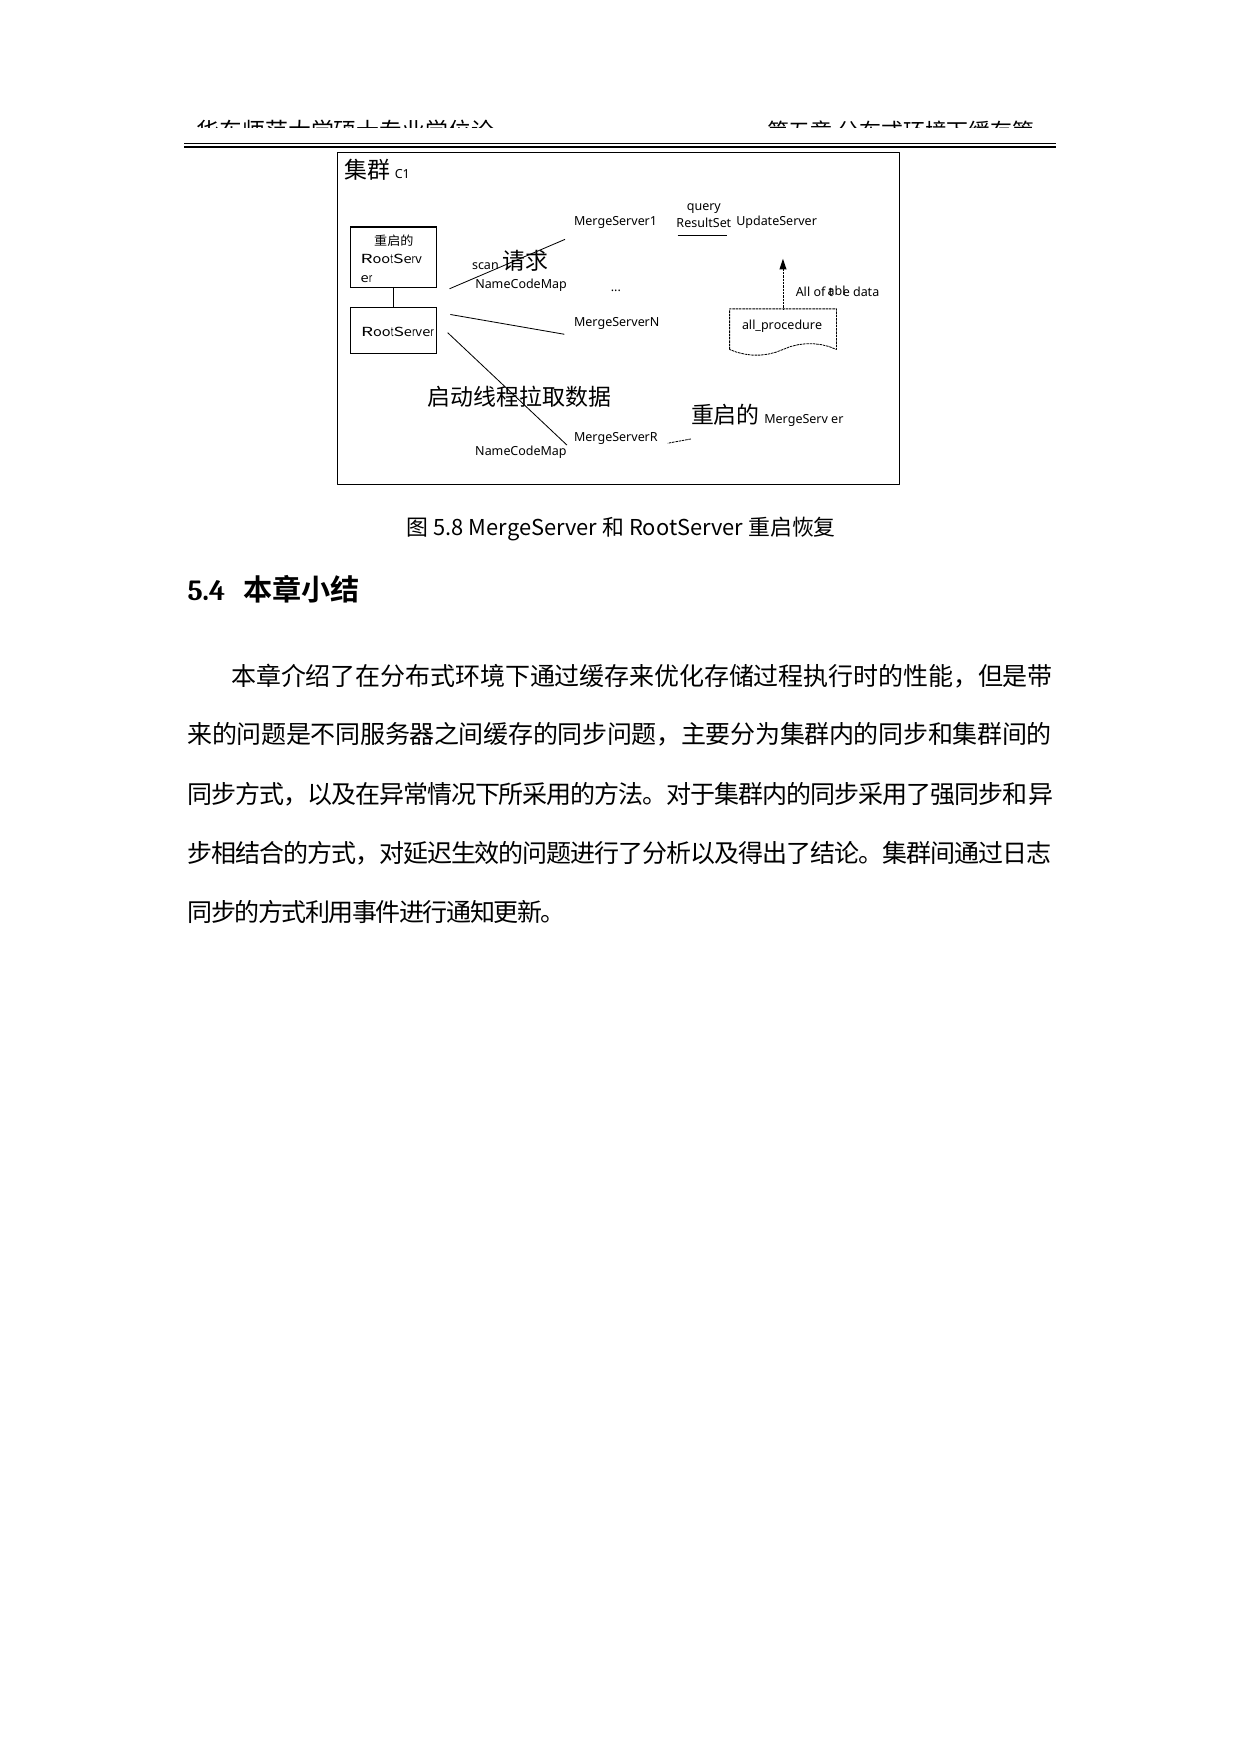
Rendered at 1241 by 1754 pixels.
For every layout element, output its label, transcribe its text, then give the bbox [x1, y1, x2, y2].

subtitle 本章小结 [187, 567, 364, 609]
table_cell [394, 288, 436, 307]
text 图 5.8 MergeServer 和 RootServer 重启恢复 [407, 510, 1240, 542]
table_cell [351, 288, 393, 307]
text 本章介绍了在分布式环境下通过缓存来优化存储过程执行时的性能，但是带来的问题是不同服务器之间缓存的同步问题，主要分为集群内的同步和集群间的同步方式，以及在异常情况下所采用的方法。对于集群内的同步采用了强同步和异步相结合的方式，对延迟生效的问题进行了分析以及得出了结论。集群间通过日志同步的方式利用事件进行通知更新。 [187, 656, 1053, 928]
table_header 重启的RootServer [351, 228, 436, 287]
table_cell RootServer [351, 308, 436, 352]
